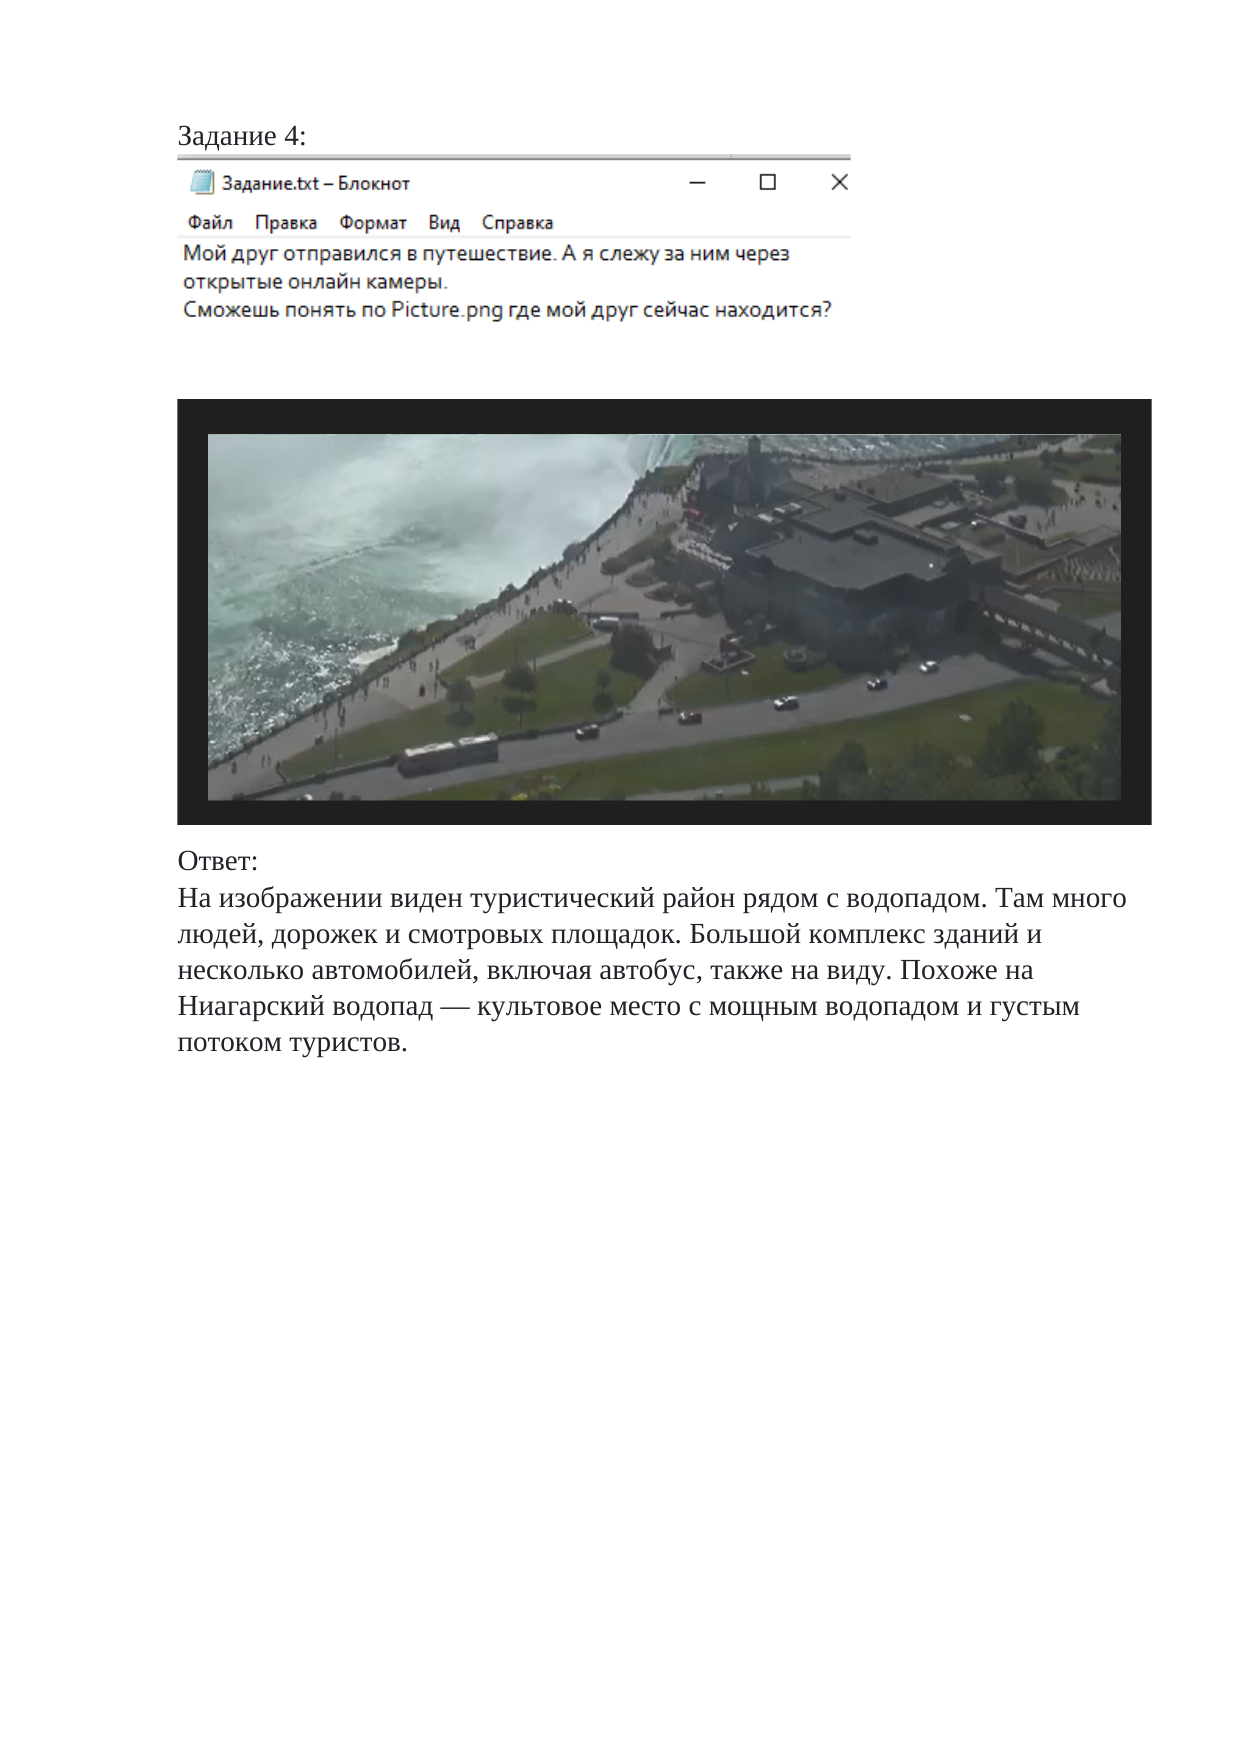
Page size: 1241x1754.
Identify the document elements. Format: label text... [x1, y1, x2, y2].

picture [177, 154, 851, 397]
text Ответ: На изображении виден туристический район рядом с водопадом. Там много людей, дорожек и смотровых площадок. Большой комплекс зданий и несколько автомобилей, включая автобус, также на виду. Похоже на Ниагарский водопад — культовое место с мощным водопадом и густым потоком туристов. [177, 843, 1152, 1058]
picture [177, 399, 1152, 825]
